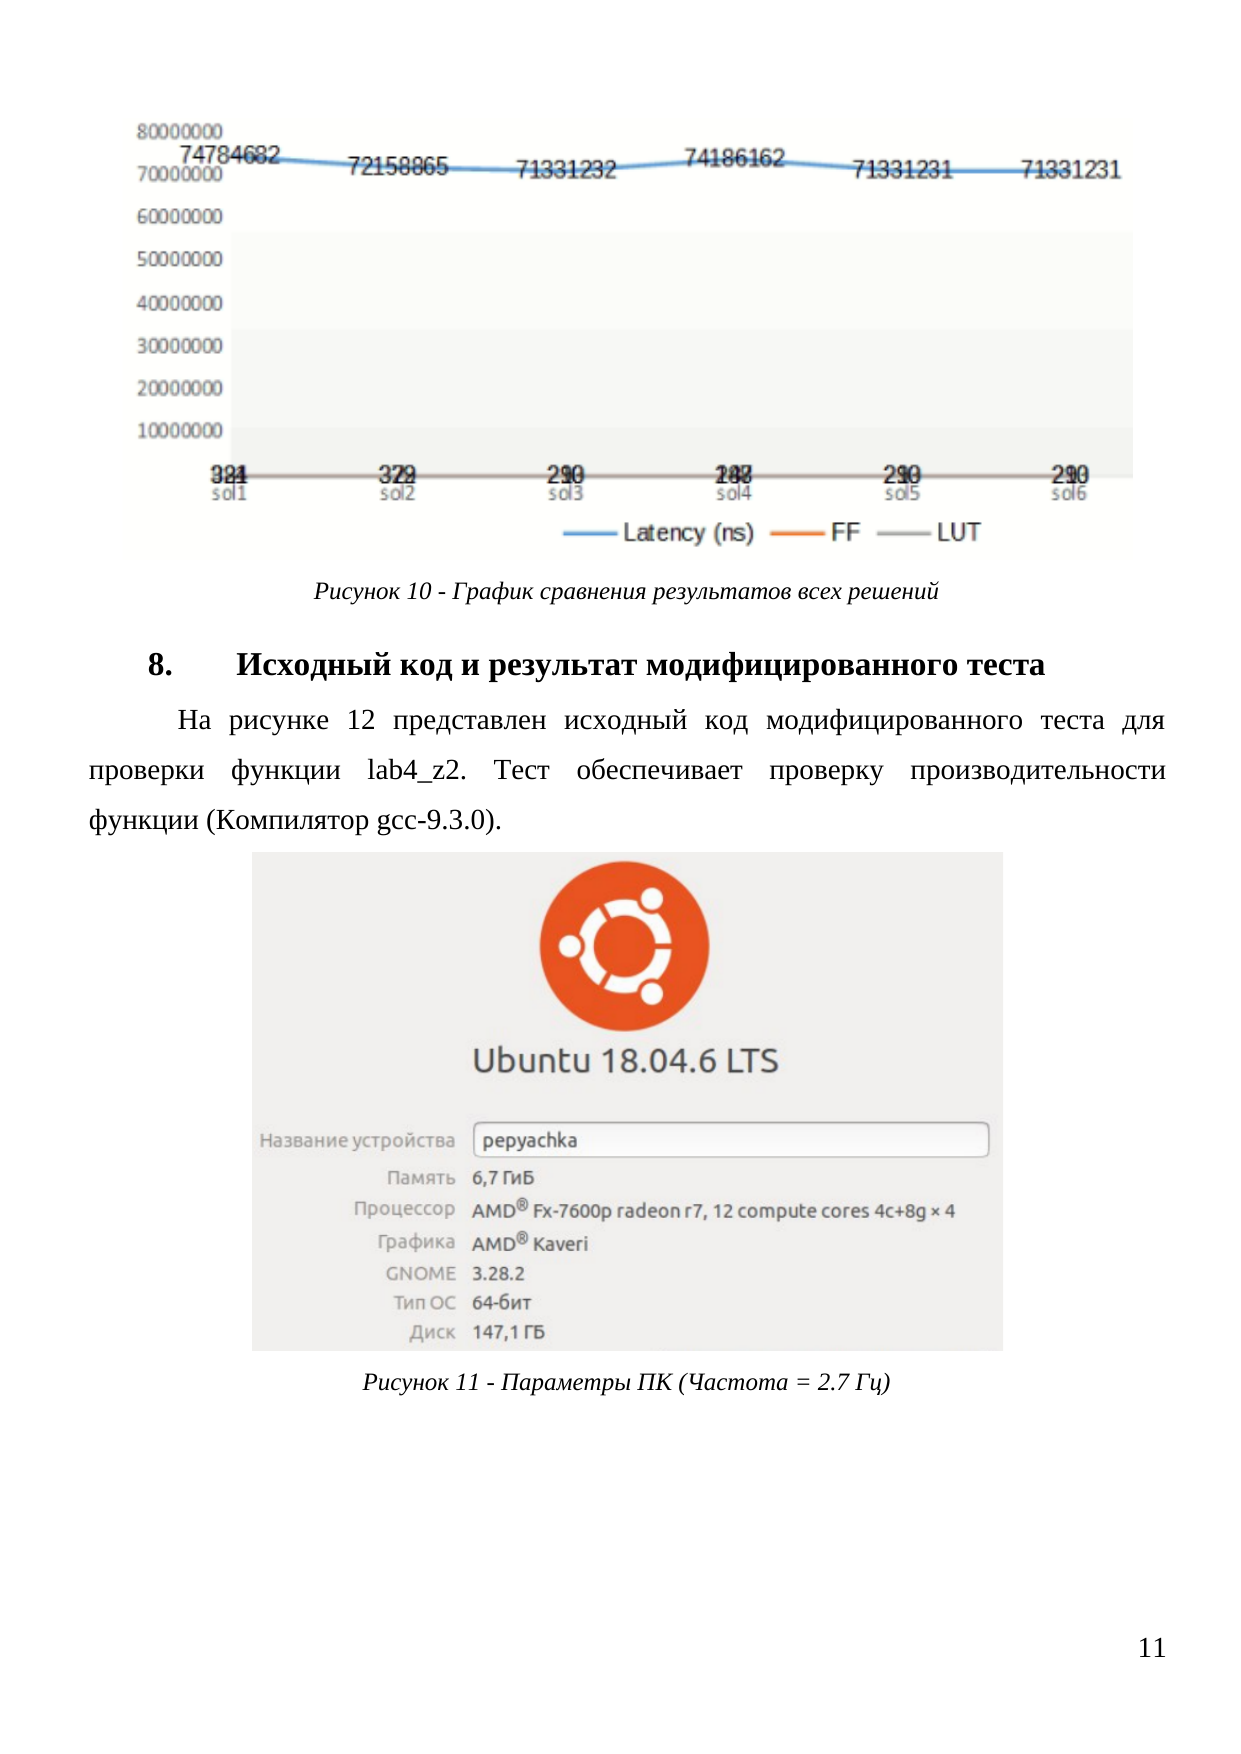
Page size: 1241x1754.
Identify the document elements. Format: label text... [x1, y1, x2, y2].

text Рисунок 11 - Параметры ПК (Частота = 2.7 Гц) [89, 1367, 1167, 1396]
text На рисунке 12 представлен исходный код модифицированного теста для проверки функции lab4_z2. Тест обеспечивает проверку производительности функции (Компилятор gcc-9.3.0). [89, 702, 1167, 836]
picture [252, 852, 1004, 1351]
text Исходный код и результат модифицированного теста [148, 644, 1167, 683]
text Рисунок 10 - График сравнения результатов всех решений [89, 576, 1167, 605]
picture [122, 118, 1133, 560]
